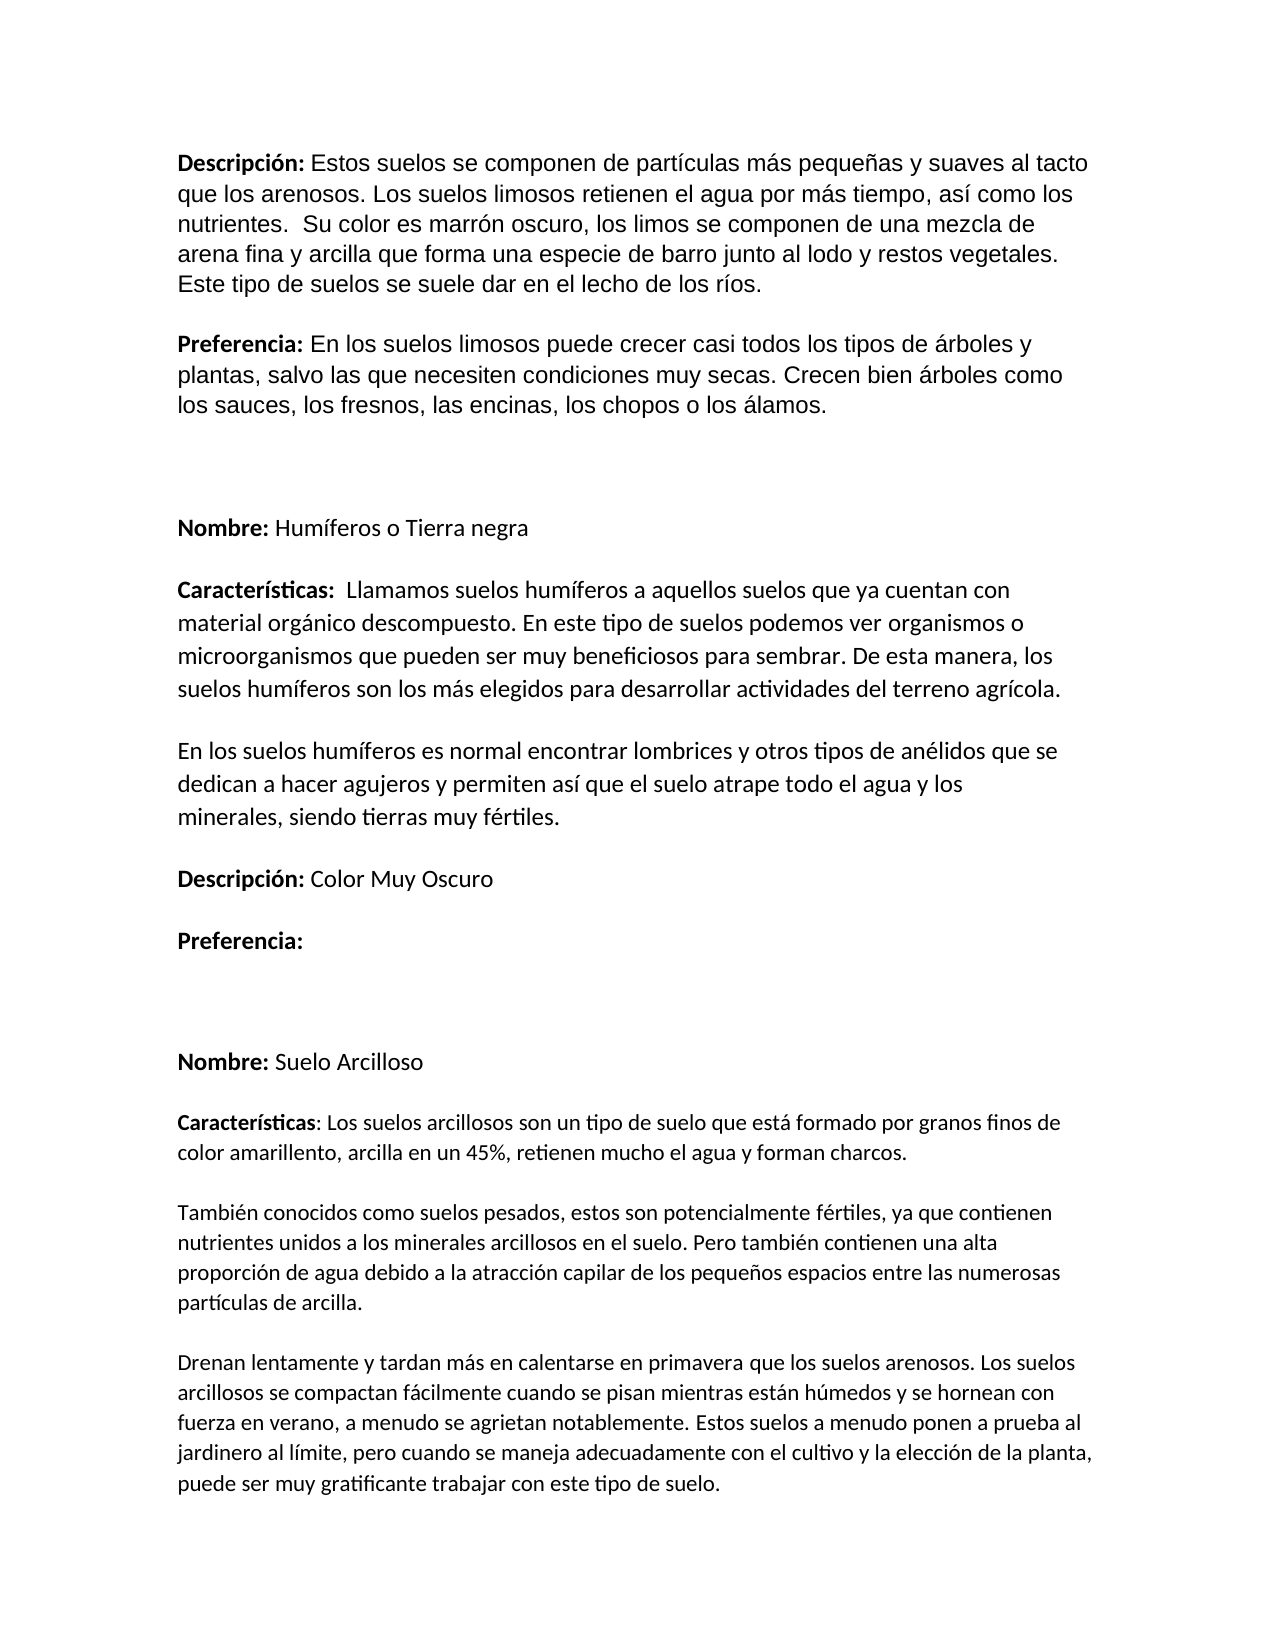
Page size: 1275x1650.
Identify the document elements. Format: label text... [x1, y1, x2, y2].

text Características: Llamamos suelos humíferos a aquellos suelos que ya cuentan con material orgánico descompuesto. En este tipo de suelos podemos ver organismos o microorganismos que pueden ser muy beneficiosos para sembrar. De esta manera, los suelos humíferos son los más elegidos para desarrollar actividades del terreno agrícola. [177, 574, 1098, 703]
text Drenan lentamente y tardan más en calentarse en primavera que los suelos arenosos. Los suelos arcillosos se compactan fácilmente cuando se pisan mientras están húmedos y se hornean con fuerza en verano, a menudo se agrietan notablemente. Estos suelos a menudo ponen a prueba al jardinero al límite, pero cuando se maneja adecuadamente con el cultivo y la elección de la planta, puede ser muy gratificante trabajar con este tipo de suelo. [177, 1348, 1098, 1497]
text Descripción: Estos suelos se componen de partículas más pequeñas y suaves al tacto que los arenosos. Los suelos limosos retienen el agua por más tiempo, así como los nutrientes. Su color es marrón oscuro, los limos se componen de una mezcla de arena fina y arcilla que forma una especie de barro junto al lodo y restos vegetales. Este tipo de suelos se suele dar en el lecho de los ríos. [177, 148, 1098, 297]
text Nombre: Humíferos o Tierra negra [177, 512, 1098, 543]
text Nombre: Suelo Arcilloso [177, 1046, 1098, 1077]
text Preferencia: [177, 925, 1098, 956]
text Descripción: Color Muy Oscuro [177, 863, 1098, 893]
text Preferencia: En los suelos limosos puede crecer casi todos los tipos de árboles y plantas, salvo las que necesiten condiciones muy secas. Crecen bien árboles como los sauces, los fresnos, las encinas, los chopos o los álamos. [177, 329, 1098, 419]
text También conocidos como suelos pesados, estos son potencialmente fértiles, ya que contienen nutrientes unidos a los minerales arcillosos en el suelo. Pero también contienen una alta proporción de agua debido a la atracción capilar de los pequeños espacios entre las numerosas partículas de arcilla. [177, 1198, 1098, 1316]
text En los suelos humíferos es normal encontrar lombrices y otros tipos de anélidos que se dedican a hacer agujeros y permiten así que el suelo atrape todo el agua y los minerales, siendo tierras muy fértiles. [177, 735, 1098, 831]
text Características: Los suelos arcillosos son un tipo de suelo que está formado por granos finos de color amarillento, arcilla en un 45%, retienen mucho el agua y forman charcos. [177, 1108, 1098, 1166]
